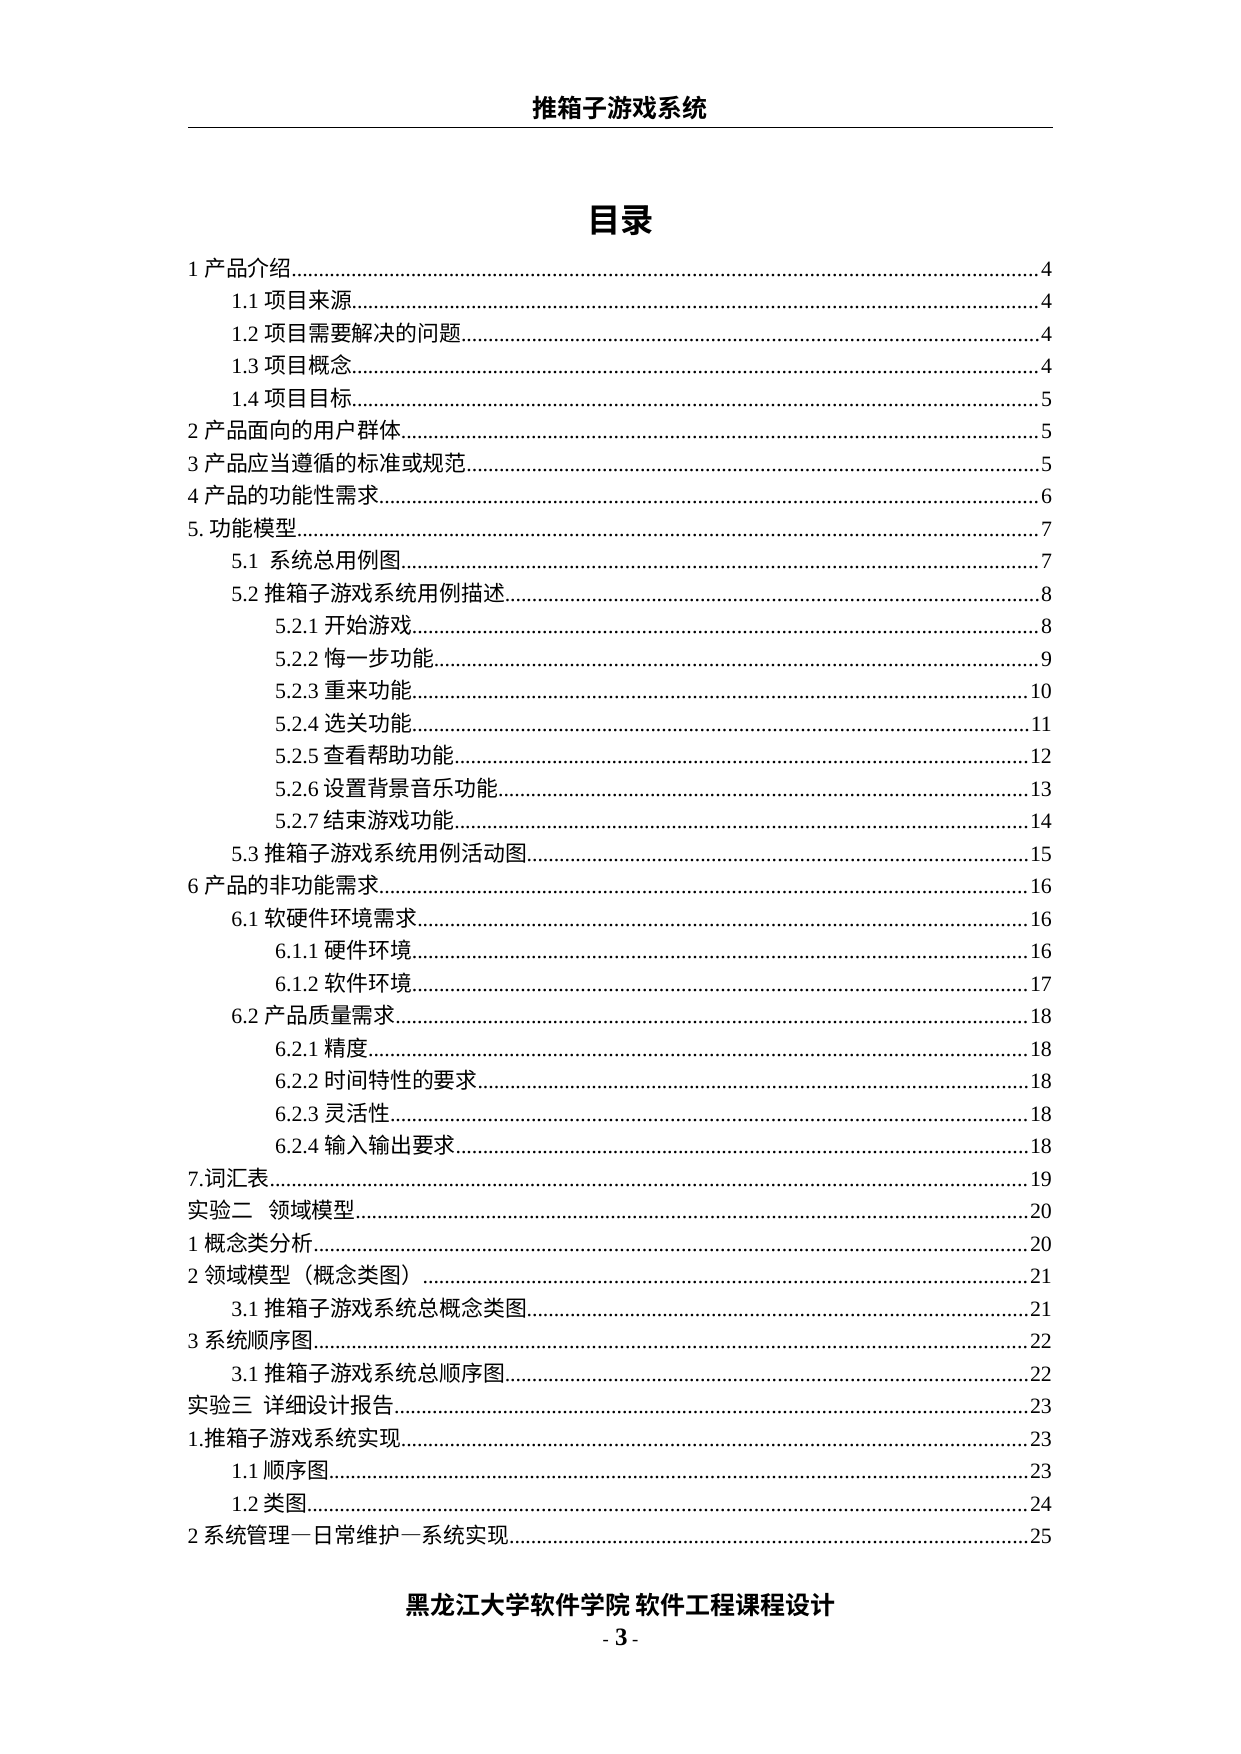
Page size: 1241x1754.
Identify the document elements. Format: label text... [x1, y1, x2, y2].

text 5.2.6设置背景音乐功能 13 [275, 770, 1053, 803]
text 5.2.1 开始游戏 8 [275, 608, 1053, 640]
text 1.1 项目来源 4 [231, 283, 1053, 315]
text 1.2 项目需要解决的问题 4 [231, 315, 1053, 348]
text 1.推箱子游戏系统实现 23 [187, 1420, 1053, 1453]
text 6.2.1 精度 18 [275, 1030, 1053, 1063]
text 5. 功能模型 7 [187, 510, 1053, 543]
text 6.2.2 时间特性的要求 18 [275, 1063, 1053, 1095]
text 2 领域模型（概念类图） 21 [187, 1258, 1053, 1290]
text 6.1 软硬件环境需求 16 [231, 900, 1053, 933]
text 4 产品的功能性需求 6 [187, 478, 1053, 510]
text 1.1顺序图 23 [231, 1453, 1053, 1485]
text 3 产品应当遵循的标准或规范 5 [187, 445, 1053, 478]
text 6.2.4 输入输出要求 18 [275, 1128, 1053, 1160]
text 6.2.3 灵活性 18 [275, 1095, 1053, 1128]
text 6.2 产品质量需求 18 [231, 998, 1053, 1030]
text 6.1.2 软件环境 17 [275, 965, 1053, 998]
text 5.2.2 悔一步功能 9 [275, 640, 1053, 673]
text 7.词汇表 19 [187, 1160, 1053, 1193]
text 1.3 项目概念 4 [231, 348, 1053, 380]
text 5.2 推箱子游戏系统用例描述 8 [231, 575, 1053, 608]
text 实验二 领域模型 20 [187, 1193, 1053, 1225]
text 3.1 推箱子游戏系统总概念类图 21 [231, 1290, 1053, 1323]
text 5.2.4 选关功能 11 [275, 705, 1053, 738]
text 5.2.3 重来功能 10 [275, 673, 1053, 705]
text 5.2.7结束游戏功能 14 [275, 803, 1053, 835]
text 2系统管理—日常维护—系统实现 25 [187, 1518, 1053, 1550]
text 3.1 推箱子游戏系统总顺序图 22 [231, 1355, 1053, 1388]
text 目录 [187, 185, 1053, 250]
text 5.2.5查看帮助功能 12 [275, 738, 1053, 770]
text 5.1 系统总用例图 7 [231, 543, 1053, 575]
text 2 产品面向的用户群体 5 [187, 413, 1053, 445]
text 1 概念类分析 20 [187, 1225, 1053, 1258]
text 5.3 推箱子游戏系统用例活动图 15 [231, 835, 1053, 868]
text 实验三 详细设计报告 23 [187, 1388, 1053, 1420]
text 6 产品的非功能需求 16 [187, 868, 1053, 900]
text 1.4 项目目标 5 [231, 380, 1053, 413]
text 6.1.1 硬件环境 16 [275, 933, 1053, 965]
text 1.2类图 24 [231, 1485, 1053, 1518]
text 3 系统顺序图 22 [187, 1323, 1053, 1355]
text 1 产品介绍 4 [187, 250, 1053, 283]
